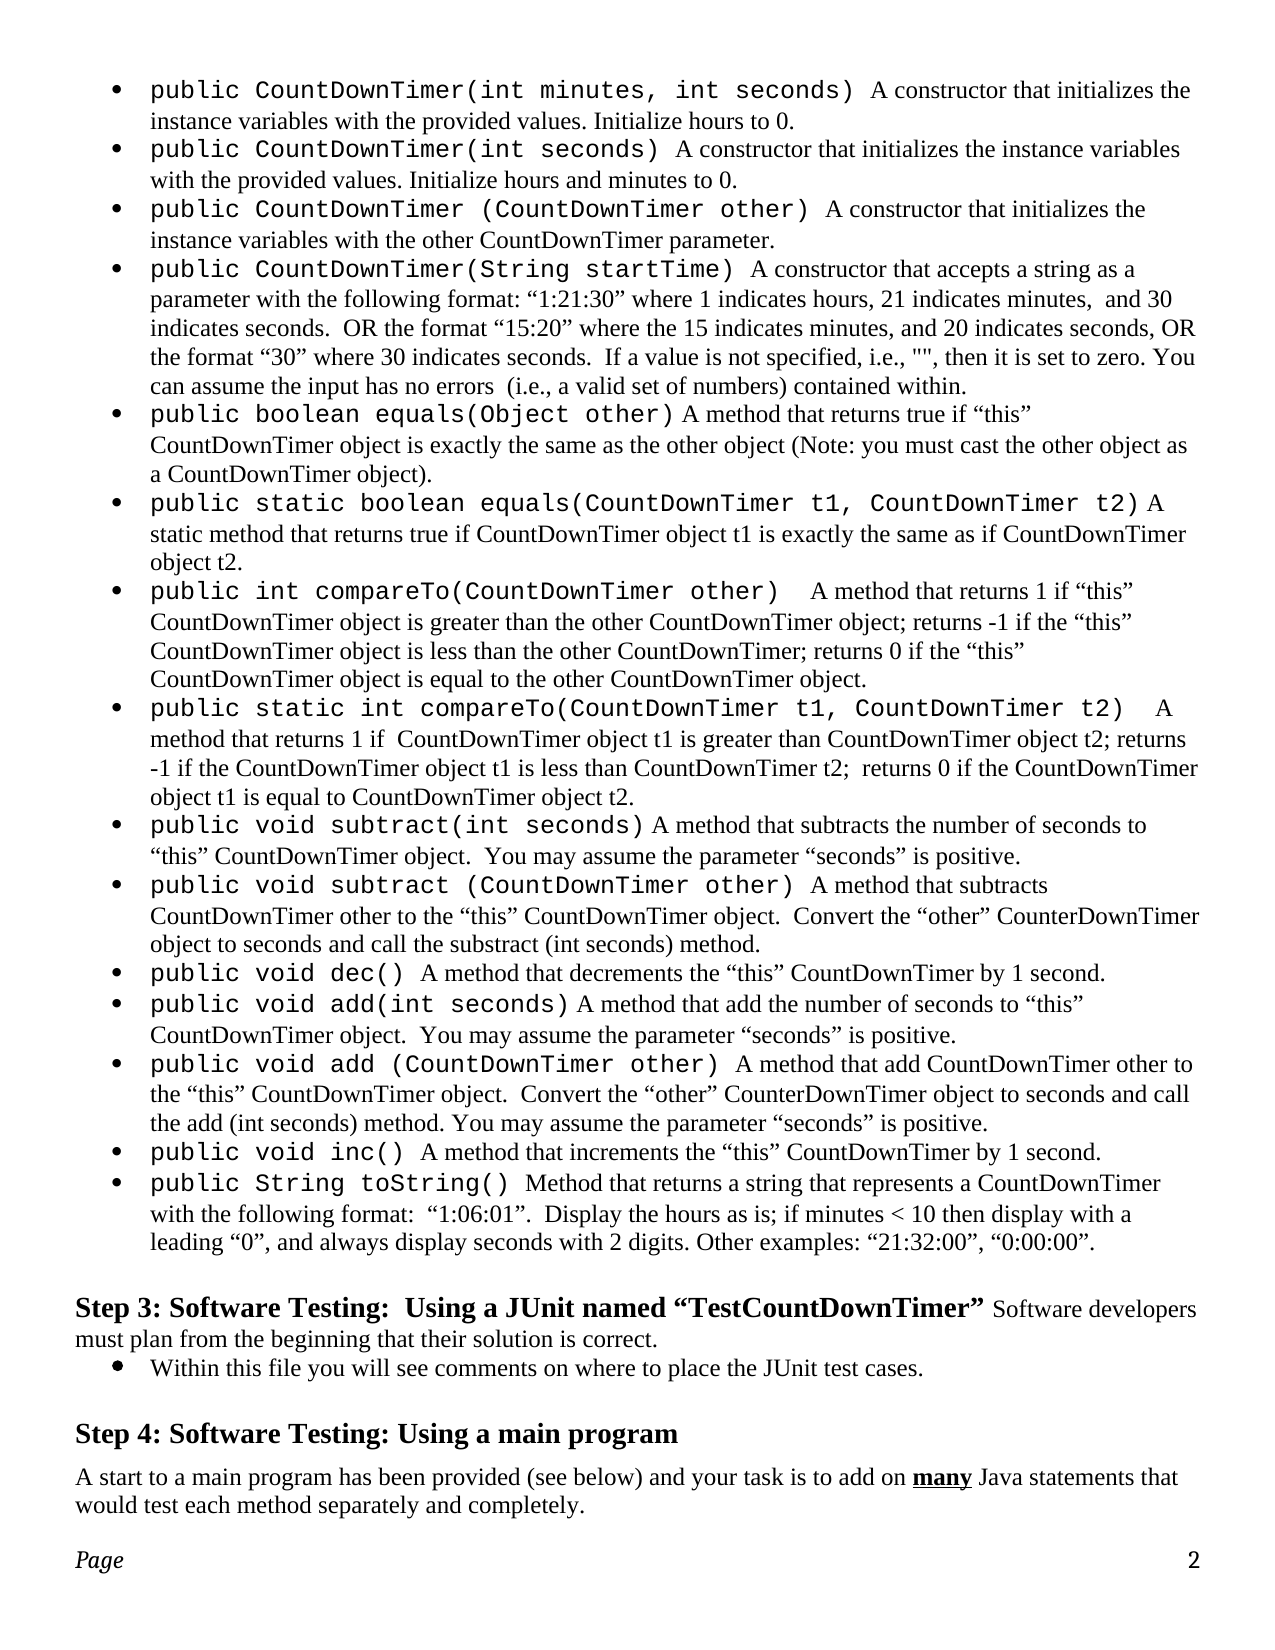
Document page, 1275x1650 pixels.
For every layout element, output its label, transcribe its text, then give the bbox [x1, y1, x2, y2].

list public void subtract (CountDownTimer other) A method that subtracts CountDownTimer other to the “this” CountDownTimer object. Convert the “other” CounterDownTimer object to seconds and call the substract (int seconds) method. [112, 870, 1200, 958]
list public void add (CountDownTimer other) A method that add CountDownTimer other to the “this” CountDownTimer object. Convert the “other” CounterDownTimer object to seconds and call the add (int seconds) method. You may assume the parameter “seconds” is positive. [112, 1049, 1200, 1137]
text A start to a main program has been provided (see below) and your task is to add on many Java statements that would test each method separately and completely. [75, 1462, 1200, 1519]
text Step 3: Software Testing: Using a JUnit named “TestCountDownTimer” Software developers must plan from the beginning that their solution is correct. [75, 1290, 1200, 1353]
list Within this file you will see comments on where to place the JUnit test cases. [112, 1353, 1200, 1382]
list public String toString() Method that returns a string that represents a CountDownTimer with the following format: “1:06:01”. Display the hours as is; if minutes < 10 then display with a leading “0”, and always display seconds with 2 digits. Other examples: “21:32:00”, “0:00:00”. [112, 1168, 1200, 1256]
list public boolean equals(Object other) A method that returns true if “this” CountDownTimer object is exactly the same as the other object (Note: you must cast the other object as a CountDownTimer object). [112, 399, 1200, 488]
list public void add(int seconds) A method that add the number of seconds to “this” CountDownTimer object. You may assume the parameter “seconds” is positive. [112, 989, 1200, 1049]
list public void inc() A method that increments the “this” CountDownTimer by 1 second. [112, 1137, 1200, 1168]
list public void dec() A method that decrements the “this” CountDownTimer by 1 second. [112, 958, 1200, 989]
list public CountDownTimer(String startTime) A constructor that accepts a string as a parameter with the following format: “1:21:30” where 1 indicates hours, 21 indicates minutes, and 30 indicates seconds. OR the format “15:20” where the 15 indicates minutes, and 20 indicates seconds, OR the format “30” where 30 indicates seconds. If a value is not specified, i.e., "", then it is set to zero. You can assume the input has no errors (i.e., a valid set of numbers) contained within. [112, 254, 1200, 399]
list public static int compareTo(CountDownTimer t1, CountDownTimer t2) A method that returns 1 if CountDownTimer object t1 is greater than CountDownTimer object t2; returns -1 if the CountDownTimer object t1 is less than CountDownTimer t2; returns 0 if the CountDownTimer object t1 is equal to CountDownTimer object t2. [112, 693, 1200, 810]
list public CountDownTimer(int minutes, int seconds) A constructor that initializes the instance variables with the provided values. Initialize hours to 0. [112, 75, 1200, 134]
list public static boolean equals(CountDownTimer t1, CountDownTimer t2) A static method that returns true if CountDownTimer object t1 is exactly the same as if CountDownTimer object t2. [112, 488, 1200, 576]
list public CountDownTimer (CountDownTimer other) A constructor that initializes the instance variables with the other CountDownTimer parameter. [112, 194, 1200, 254]
list public int compareTo(CountDownTimer other) A method that returns 1 if “this” CountDownTimer object is greater than the other CountDownTimer object; returns -1 if the “this” CountDownTimer object is less than the other CountDownTimer; returns 0 if the “this” CountDownTimer object is equal to the other CountDownTimer object. [112, 576, 1200, 693]
text Step 4: Software Testing: Using a main program [75, 1416, 1200, 1449]
list public CountDownTimer(int seconds) A constructor that initializes the instance variables with the provided values. Initialize hours and minutes to 0. [112, 134, 1200, 194]
list public void subtract(int seconds) A method that subtracts the number of seconds to “this” CountDownTimer object. You may assume the parameter “seconds” is positive. [112, 810, 1200, 870]
